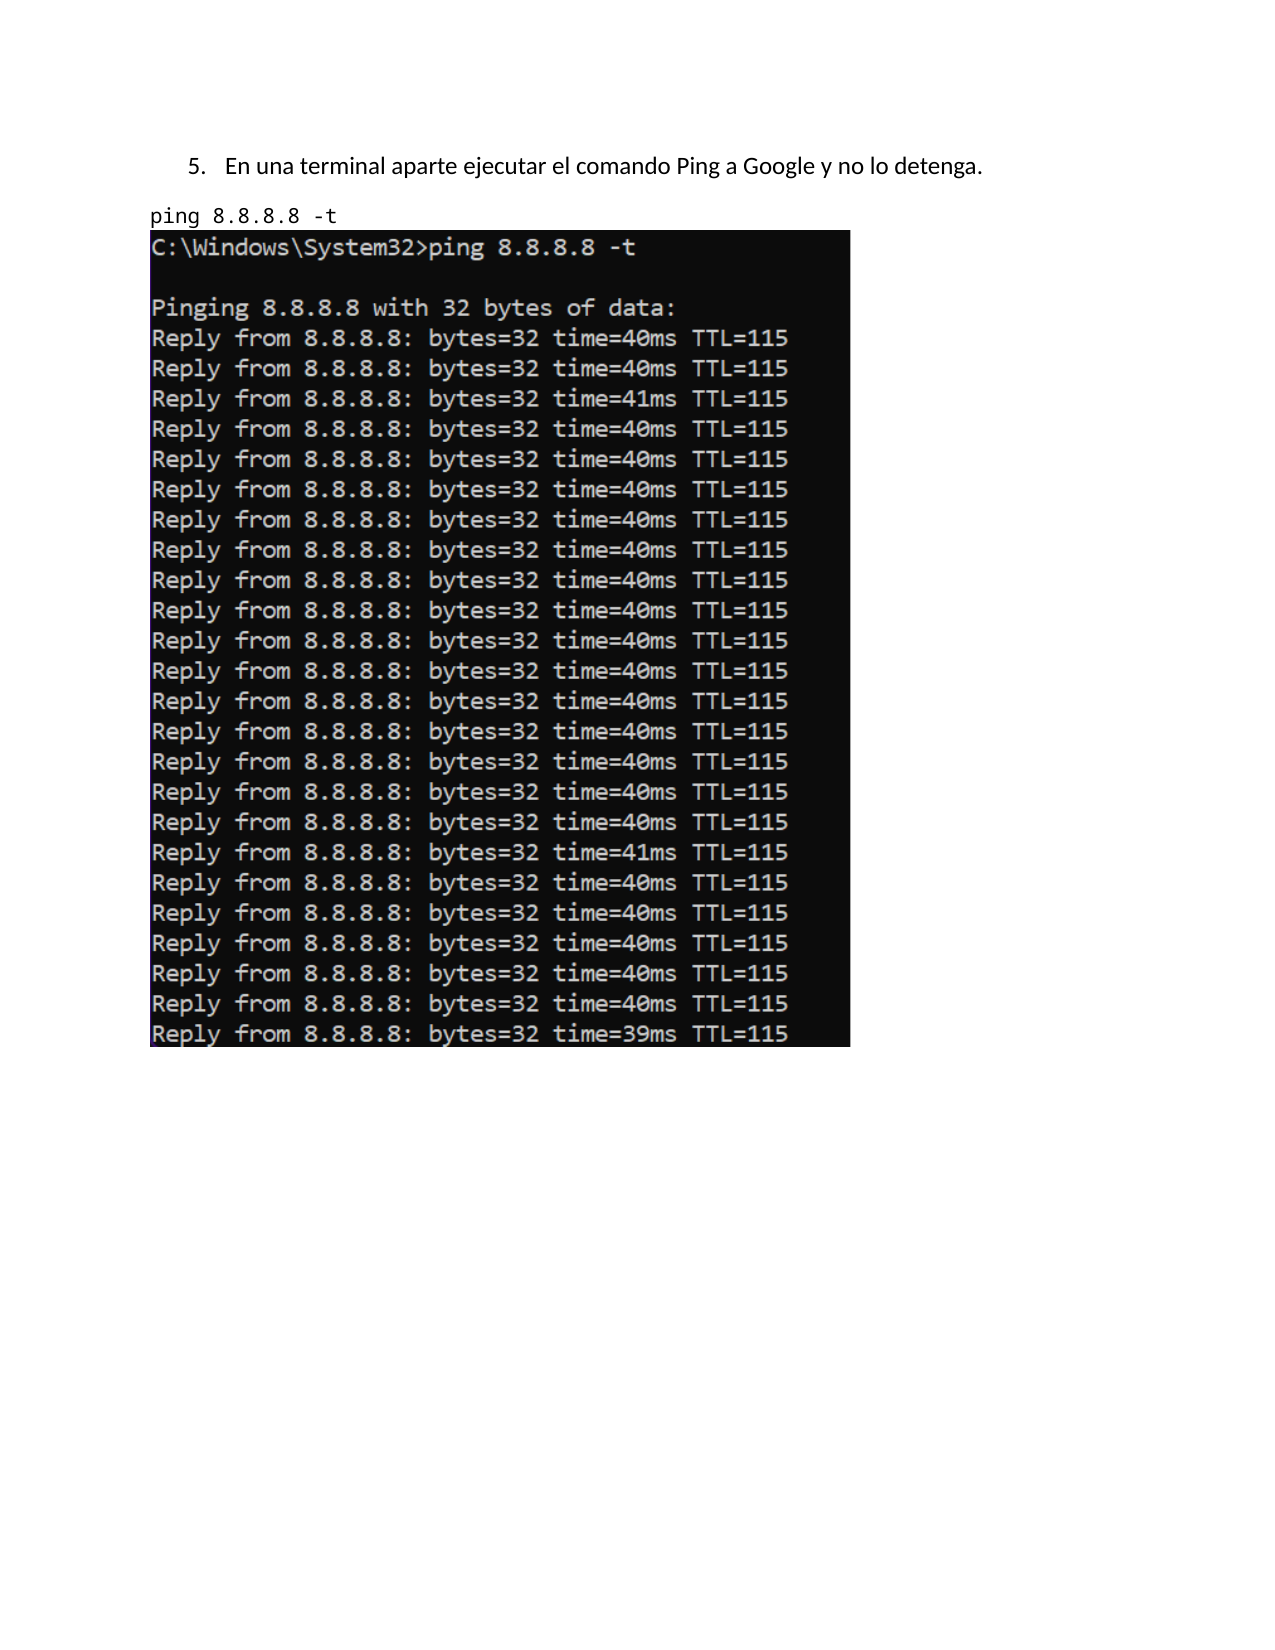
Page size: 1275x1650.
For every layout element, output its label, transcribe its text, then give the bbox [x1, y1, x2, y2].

picture [150, 230, 851, 1047]
text ping 8.8.8.8 -t [150, 202, 1125, 230]
list En una terminal aparte ejecutar el comando Ping a Google y no lo detenga. [187, 150, 1125, 181]
